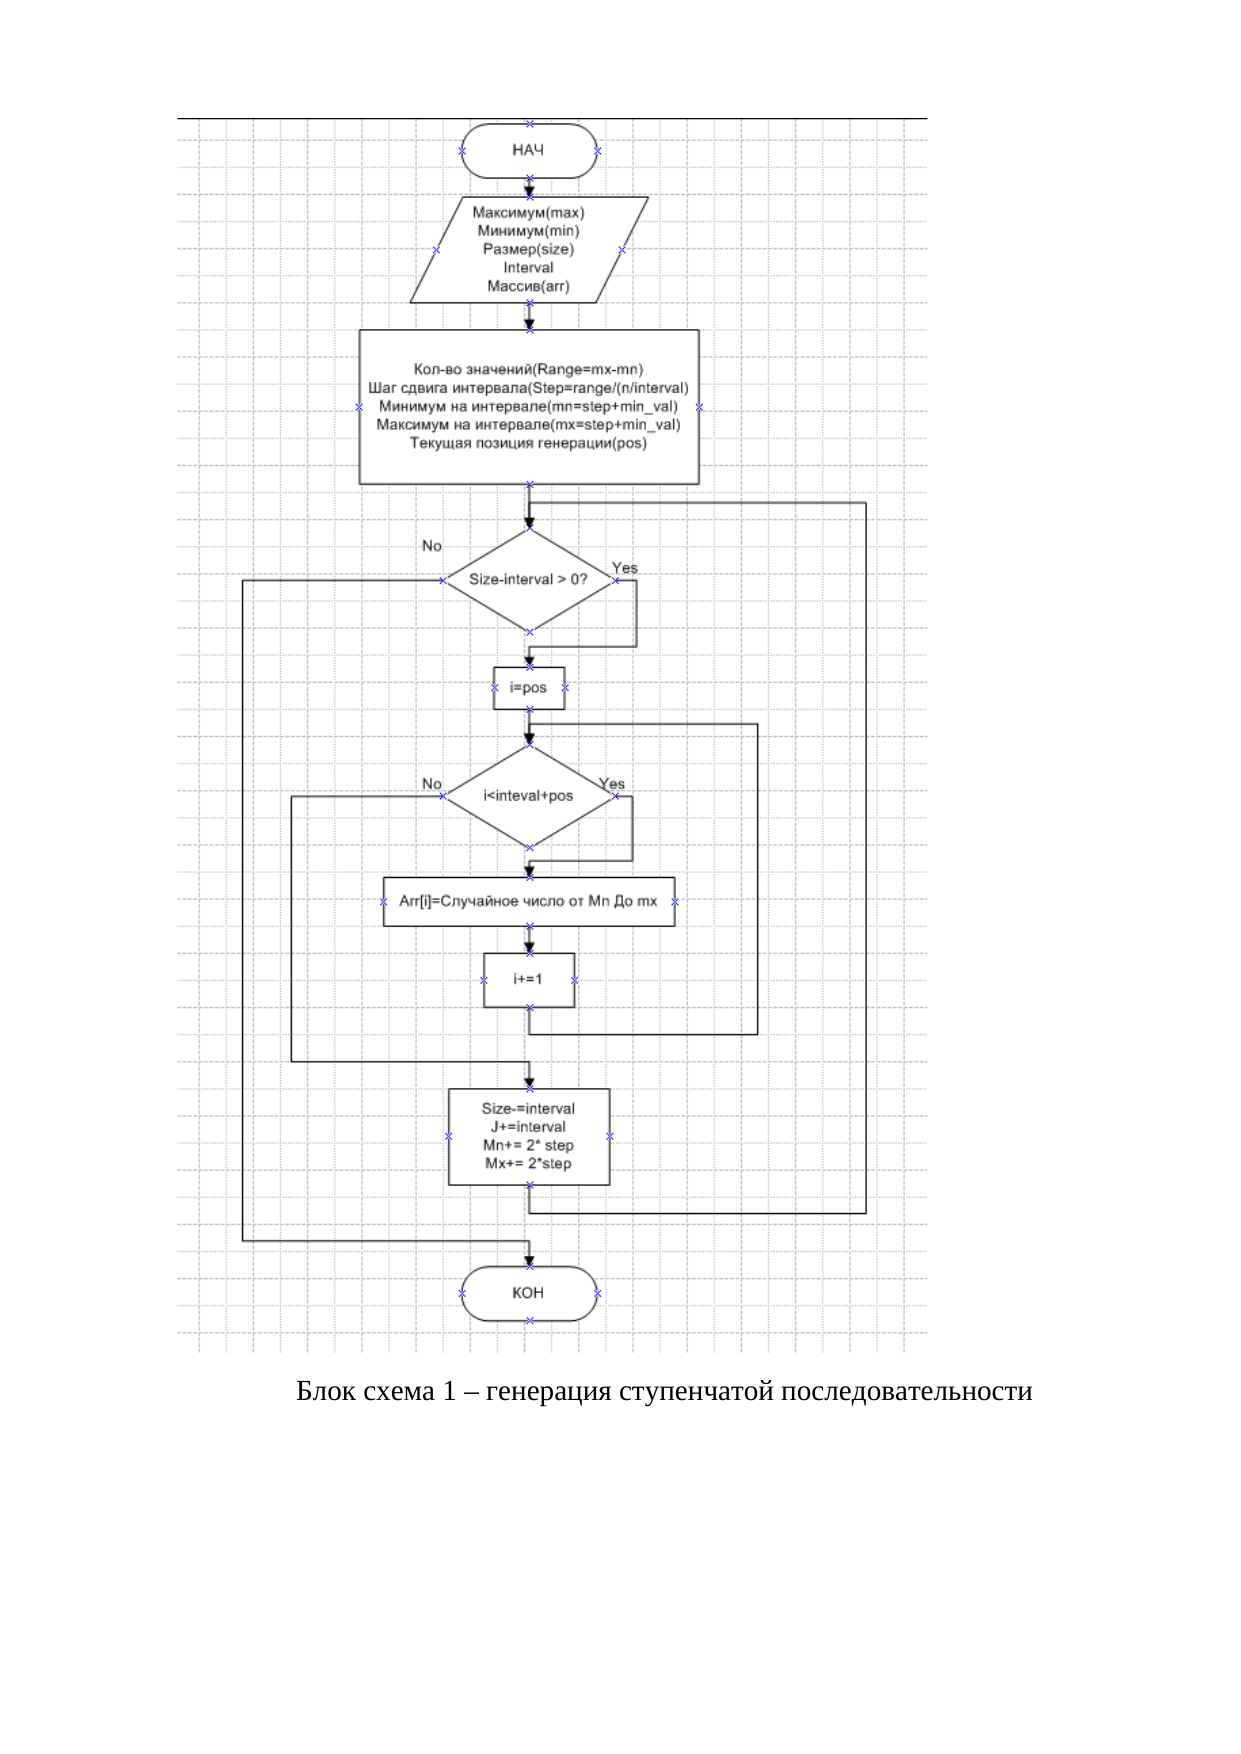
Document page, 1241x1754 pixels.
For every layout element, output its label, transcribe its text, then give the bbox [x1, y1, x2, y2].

picture [177, 118, 928, 1354]
text Блок схема 1 – генерация ступенчатой последовательности [177, 1373, 1152, 1406]
